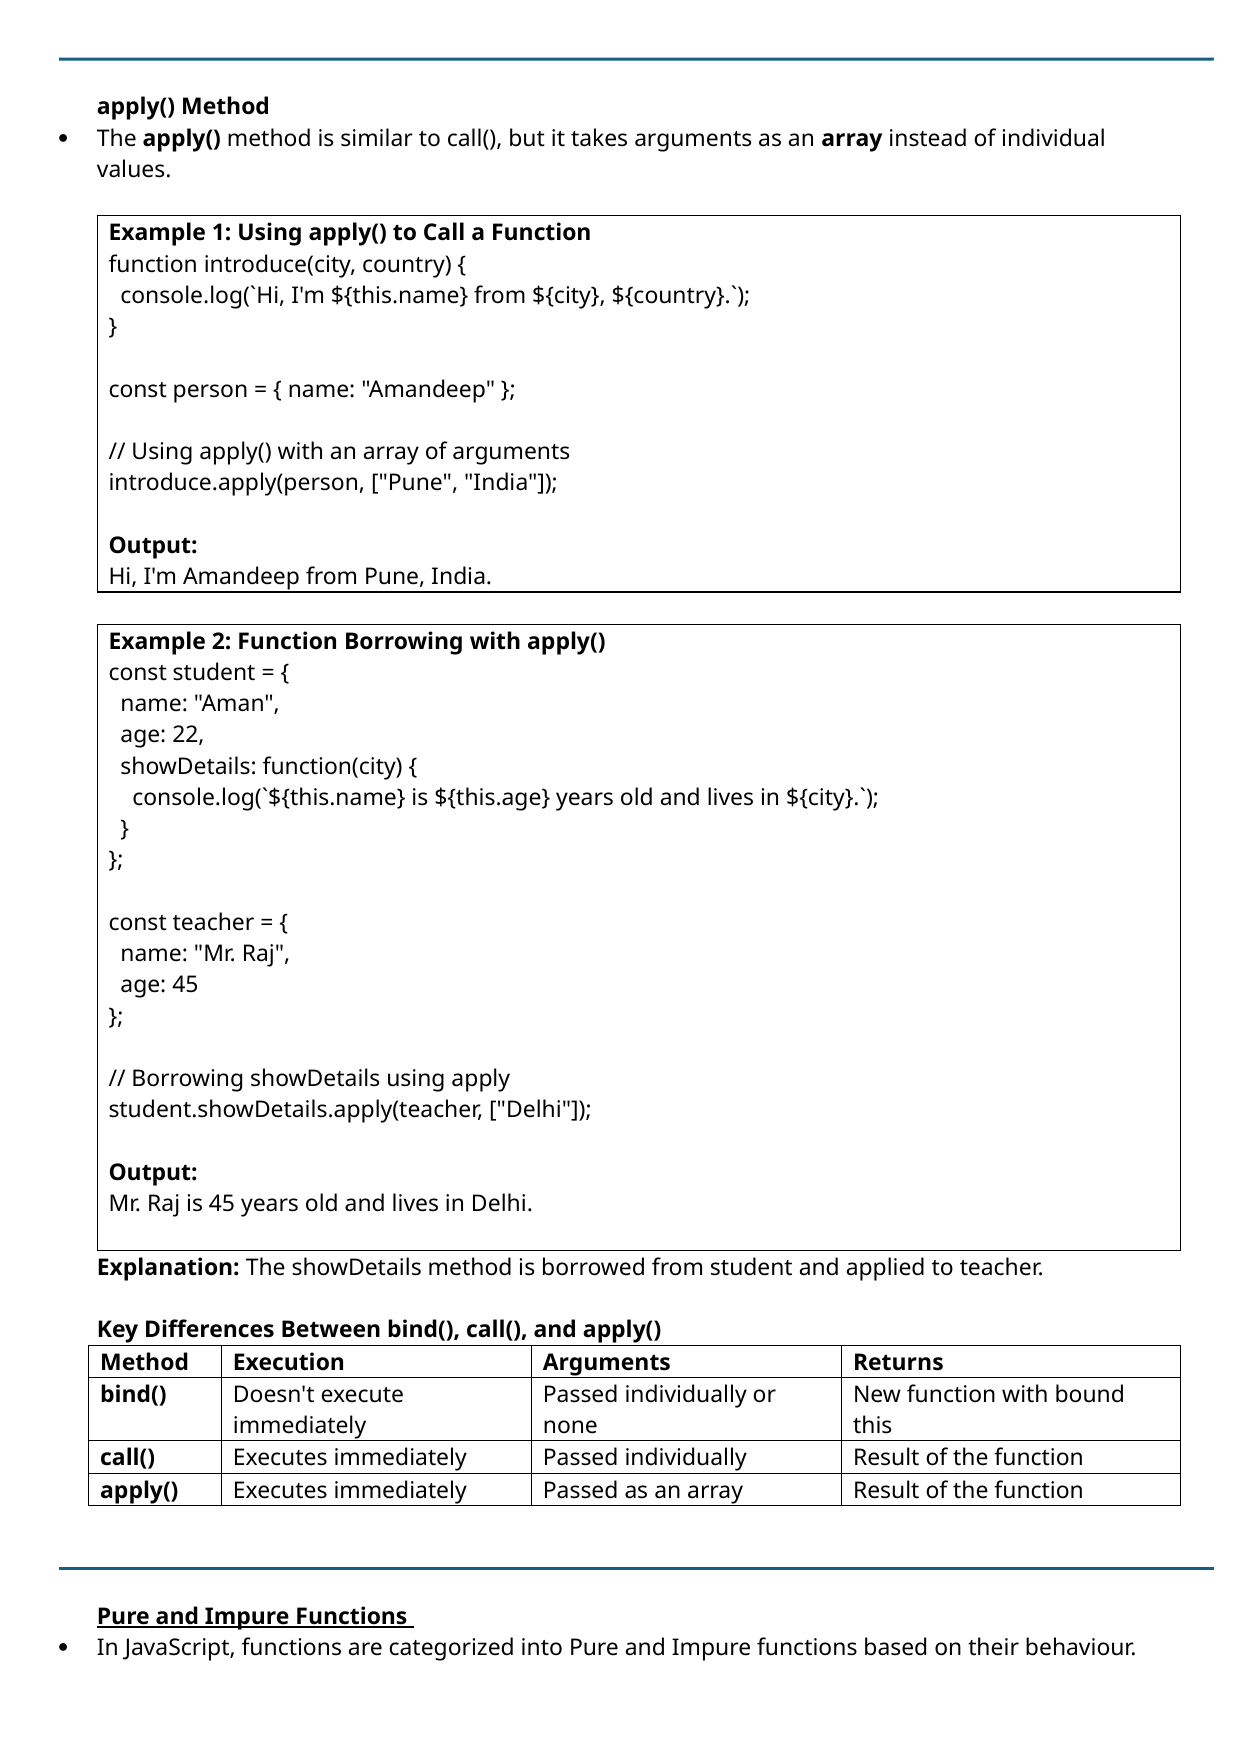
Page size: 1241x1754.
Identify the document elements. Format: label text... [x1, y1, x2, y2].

table_cell New function with bound this [842, 1378, 1180, 1440]
table_header Method [89, 1346, 221, 1377]
list The apply() method is similar to call(), but it takes arguments as an array instead of individual values. [59, 122, 1181, 184]
table_header Example 1: Using apply() to Call a Function function introduce(city, country) { console.log(`Hi, I'm ${this.name} from ${city}, ${country}.`); } const person = { name: "Amandeep" }; // Using apply() with an array of arguments introduce.apply(person, ["Pune", "India"]); Output: Hi, I'm Amandeep from Pune, India. [98, 216, 1180, 591]
list In JavaScript, functions are categorized into Pure and Impure functions based on their behaviour. [59, 1631, 1181, 1662]
table_header Arguments [532, 1346, 841, 1377]
table_cell call() [89, 1441, 221, 1473]
table_cell Result of the function [842, 1441, 1180, 1473]
table_cell Executes immediately [222, 1441, 531, 1473]
table_cell apply() [89, 1474, 221, 1505]
table_cell Passed individually or none [532, 1378, 841, 1440]
table_cell Executes immediately [222, 1474, 531, 1505]
table_cell Doesn't execute immediately [222, 1378, 531, 1440]
text Key Differences Between bind(), call(), and apply() [59, 1313, 1181, 1344]
table_header Execution [222, 1346, 531, 1377]
text Pure and Impure Functions [97, 1600, 1181, 1631]
table_header Example 2: Function Borrowing with apply() const student = { name: "Aman", age: 22, showDetails: function(city) { console.log(`${this.name} is ${this.age} years old and lives in ${city}.`); } }; const teacher = { name: "Mr. Raj", age: 45 }; // Borrowing showDetails using apply student.showDetails.apply(teacher, ["Delhi"]); Output: Mr. Raj is 45 years old and lives in Delhi. [98, 625, 1180, 1250]
table_cell Result of the function [842, 1474, 1180, 1505]
table_cell Passed as an array [532, 1474, 841, 1505]
text Explanation: The showDetails method is borrowed from student and applied to teacher. [59, 1251, 1181, 1282]
text apply() Method [97, 90, 1181, 122]
table_header Returns [842, 1346, 1180, 1377]
table_cell Passed individually [532, 1441, 841, 1473]
table_cell bind() [89, 1378, 221, 1440]
